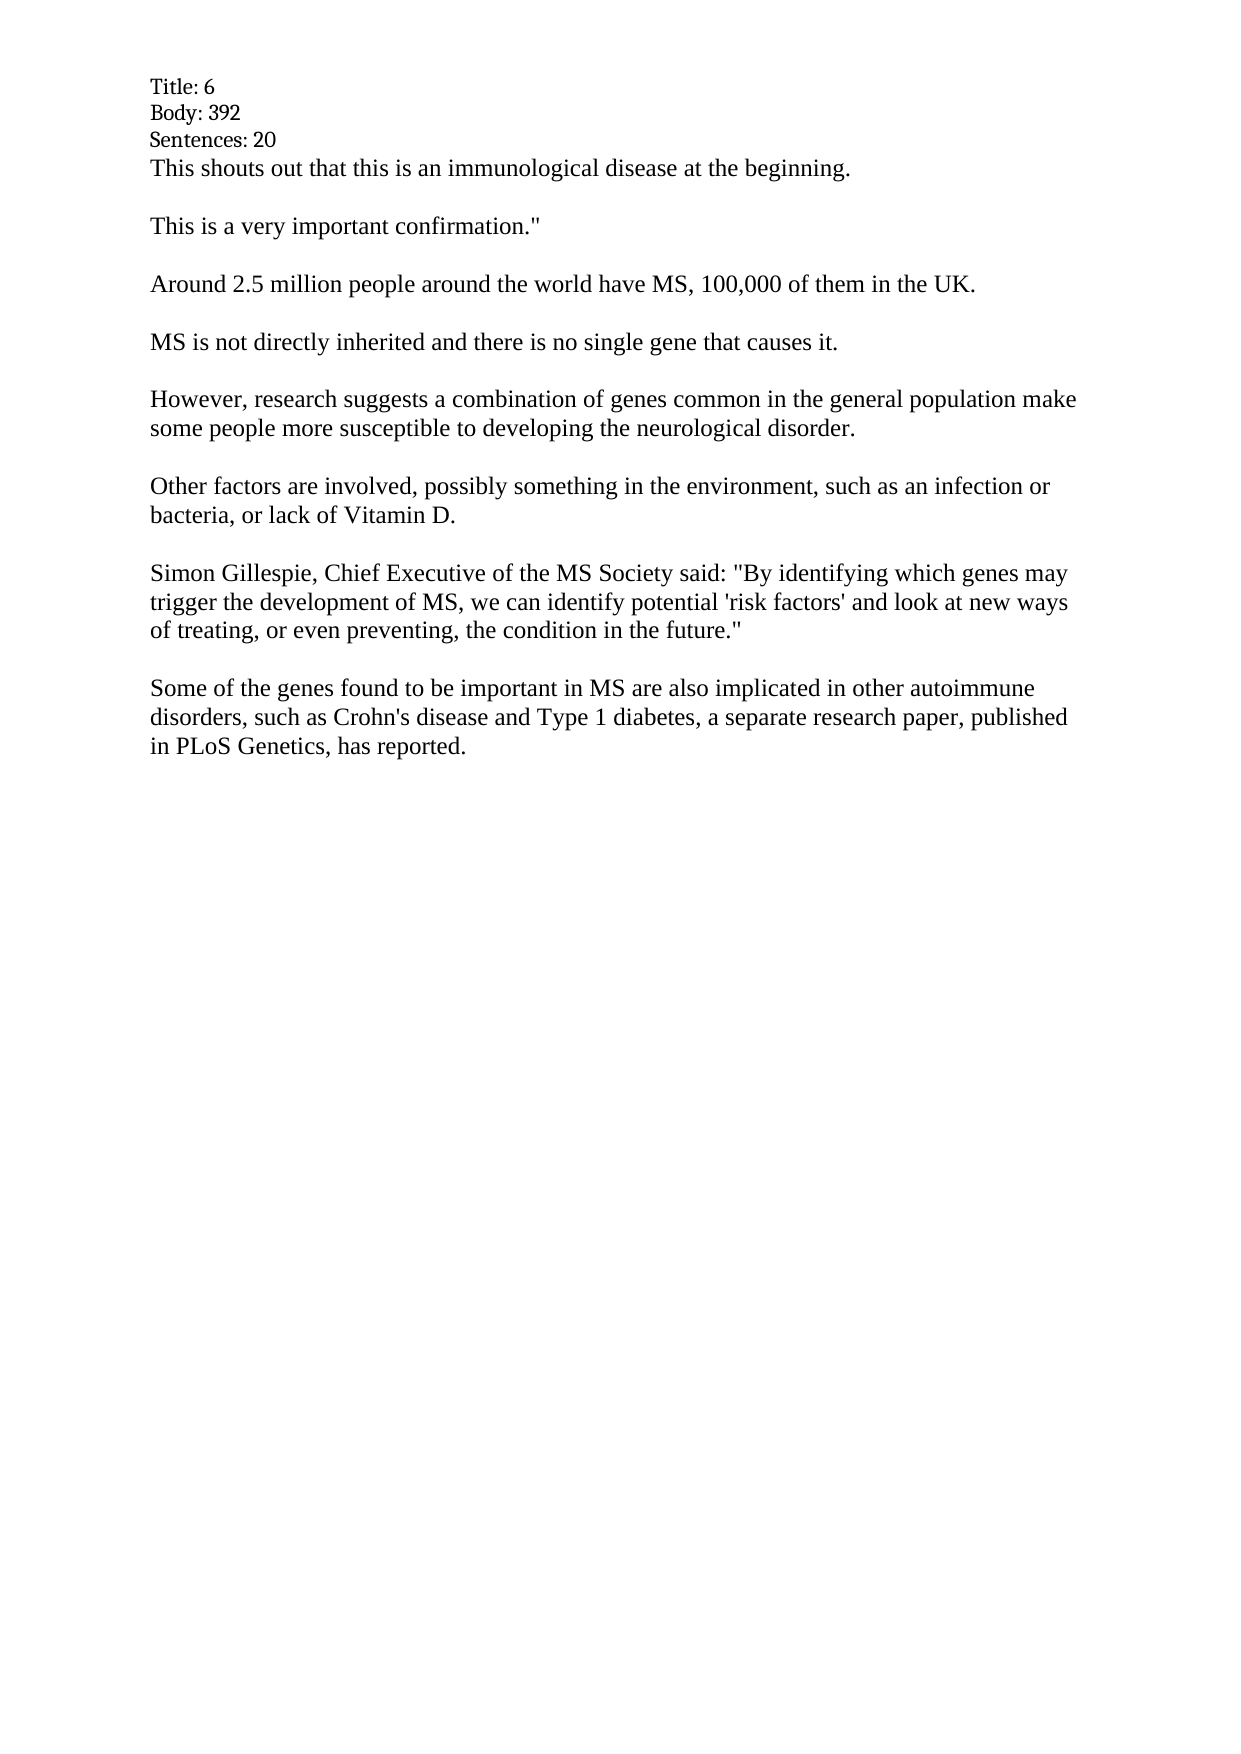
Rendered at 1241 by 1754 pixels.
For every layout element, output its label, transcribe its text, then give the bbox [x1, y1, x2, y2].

text Some of the genes found to be important in MS are also implicated in other autoimmune disorders, such as Crohn's disease and Type 1 diabetes, a separate research paper, published in PLoS Genetics, has reported. [150, 673, 1090, 759]
text Other factors are involved, possibly something in the environment, such as an infection or bacteria, or lack of Vitamin D. [150, 471, 1090, 529]
text This shouts out that this is an immunological disease at the beginning. [150, 153, 1090, 182]
text MS is not directly inherited and there is no single gene that causes it. [150, 327, 1090, 355]
text Around 2.5 million people around the world have MS, 100,000 of them in the UK. [150, 269, 1090, 297]
text This is a very important confirmation." [150, 211, 1090, 239]
text Simon Gillespie, Chief Executive of the MS Society said: "By identifying which genes may trigger the development of MS, we can identify potential 'risk factors' and look at new ways of treating, or even preventing, the condition in the future." [150, 558, 1090, 644]
text However, research suggests a combination of genes common in the general population make some people more susceptible to developing the neurological disorder. [150, 384, 1090, 442]
